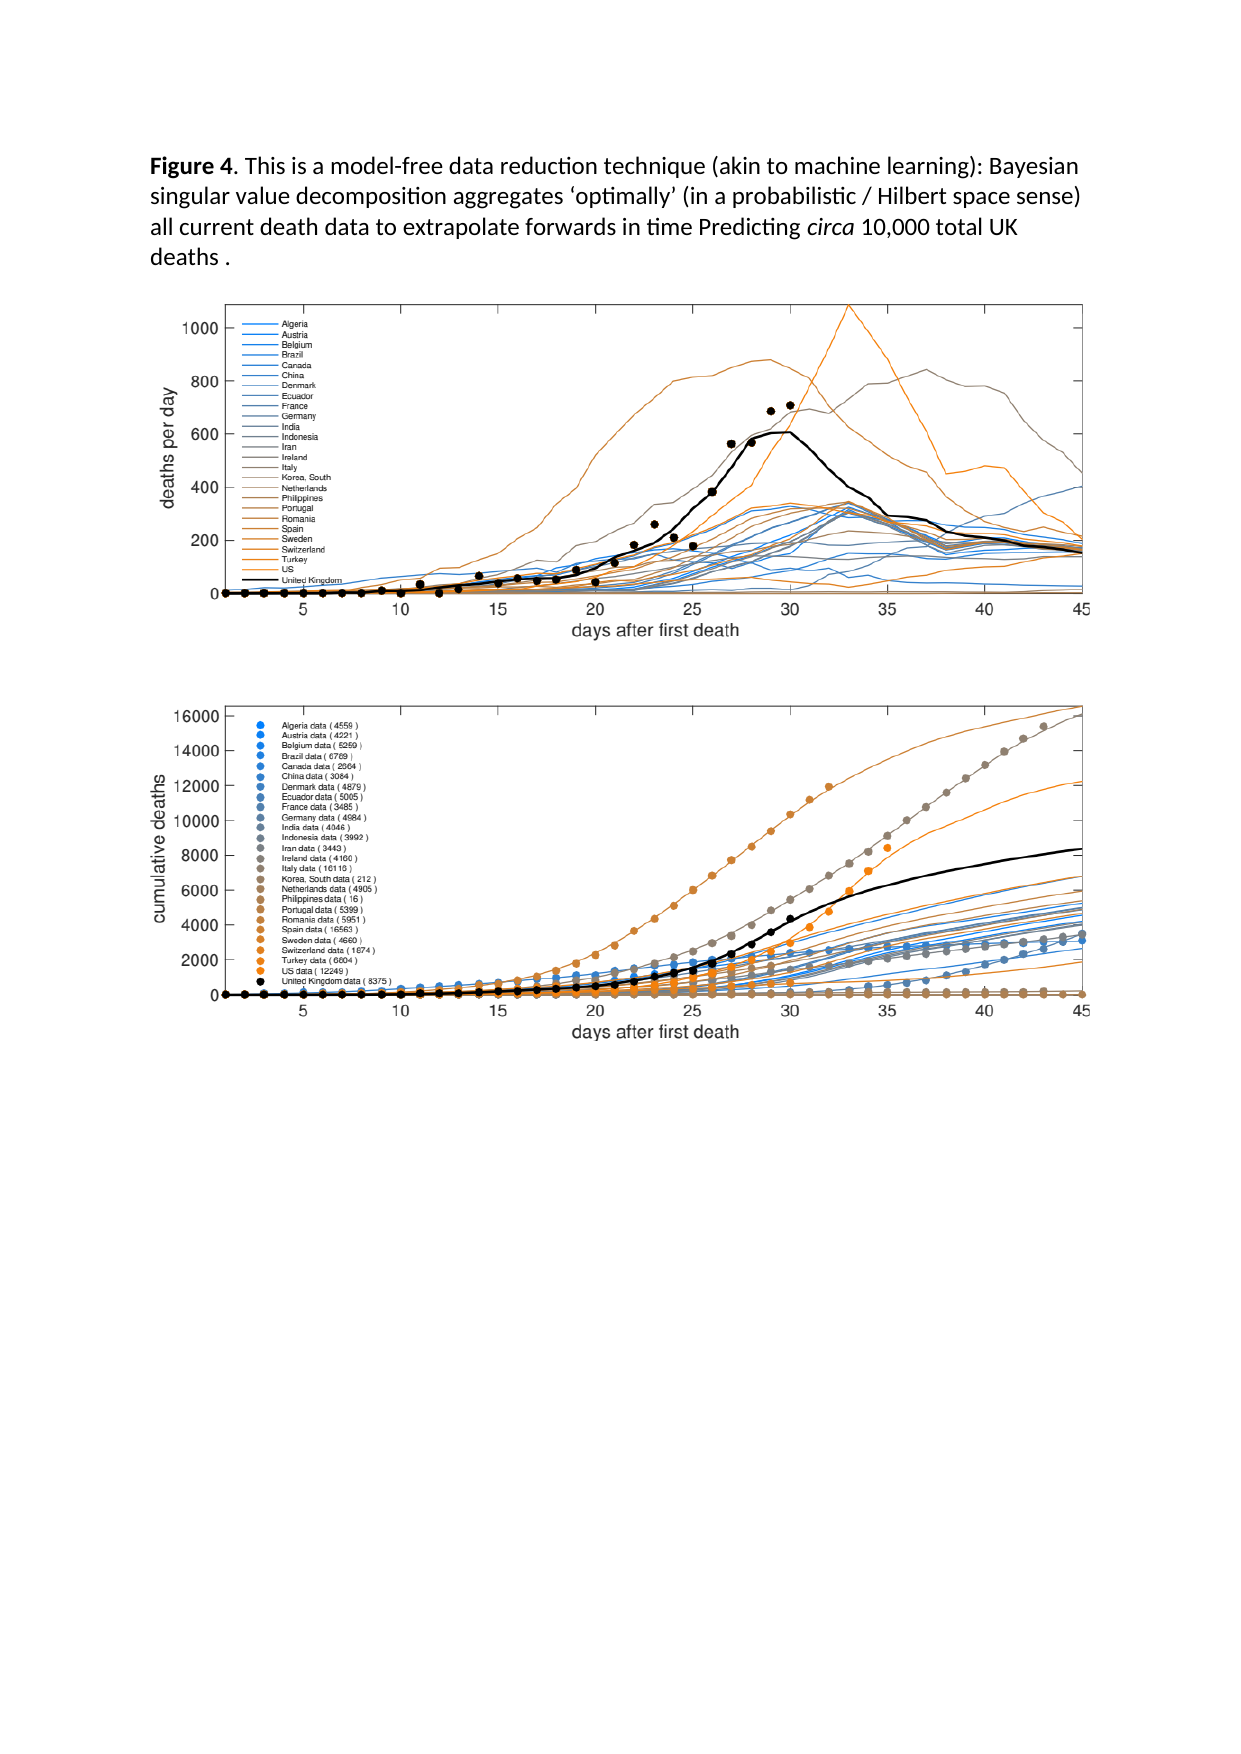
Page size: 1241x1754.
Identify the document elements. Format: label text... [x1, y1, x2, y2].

text Figure 4. This is a model-free data reduction technique (akin to machine learning): Bayesian singular value decomposition aggregates ‘optimally’ (in a probabilistic / Hilbert space sense) all current death data to extrapolate forwards in time Predicting circa 10,000 total UK deaths . [150, 150, 1090, 272]
